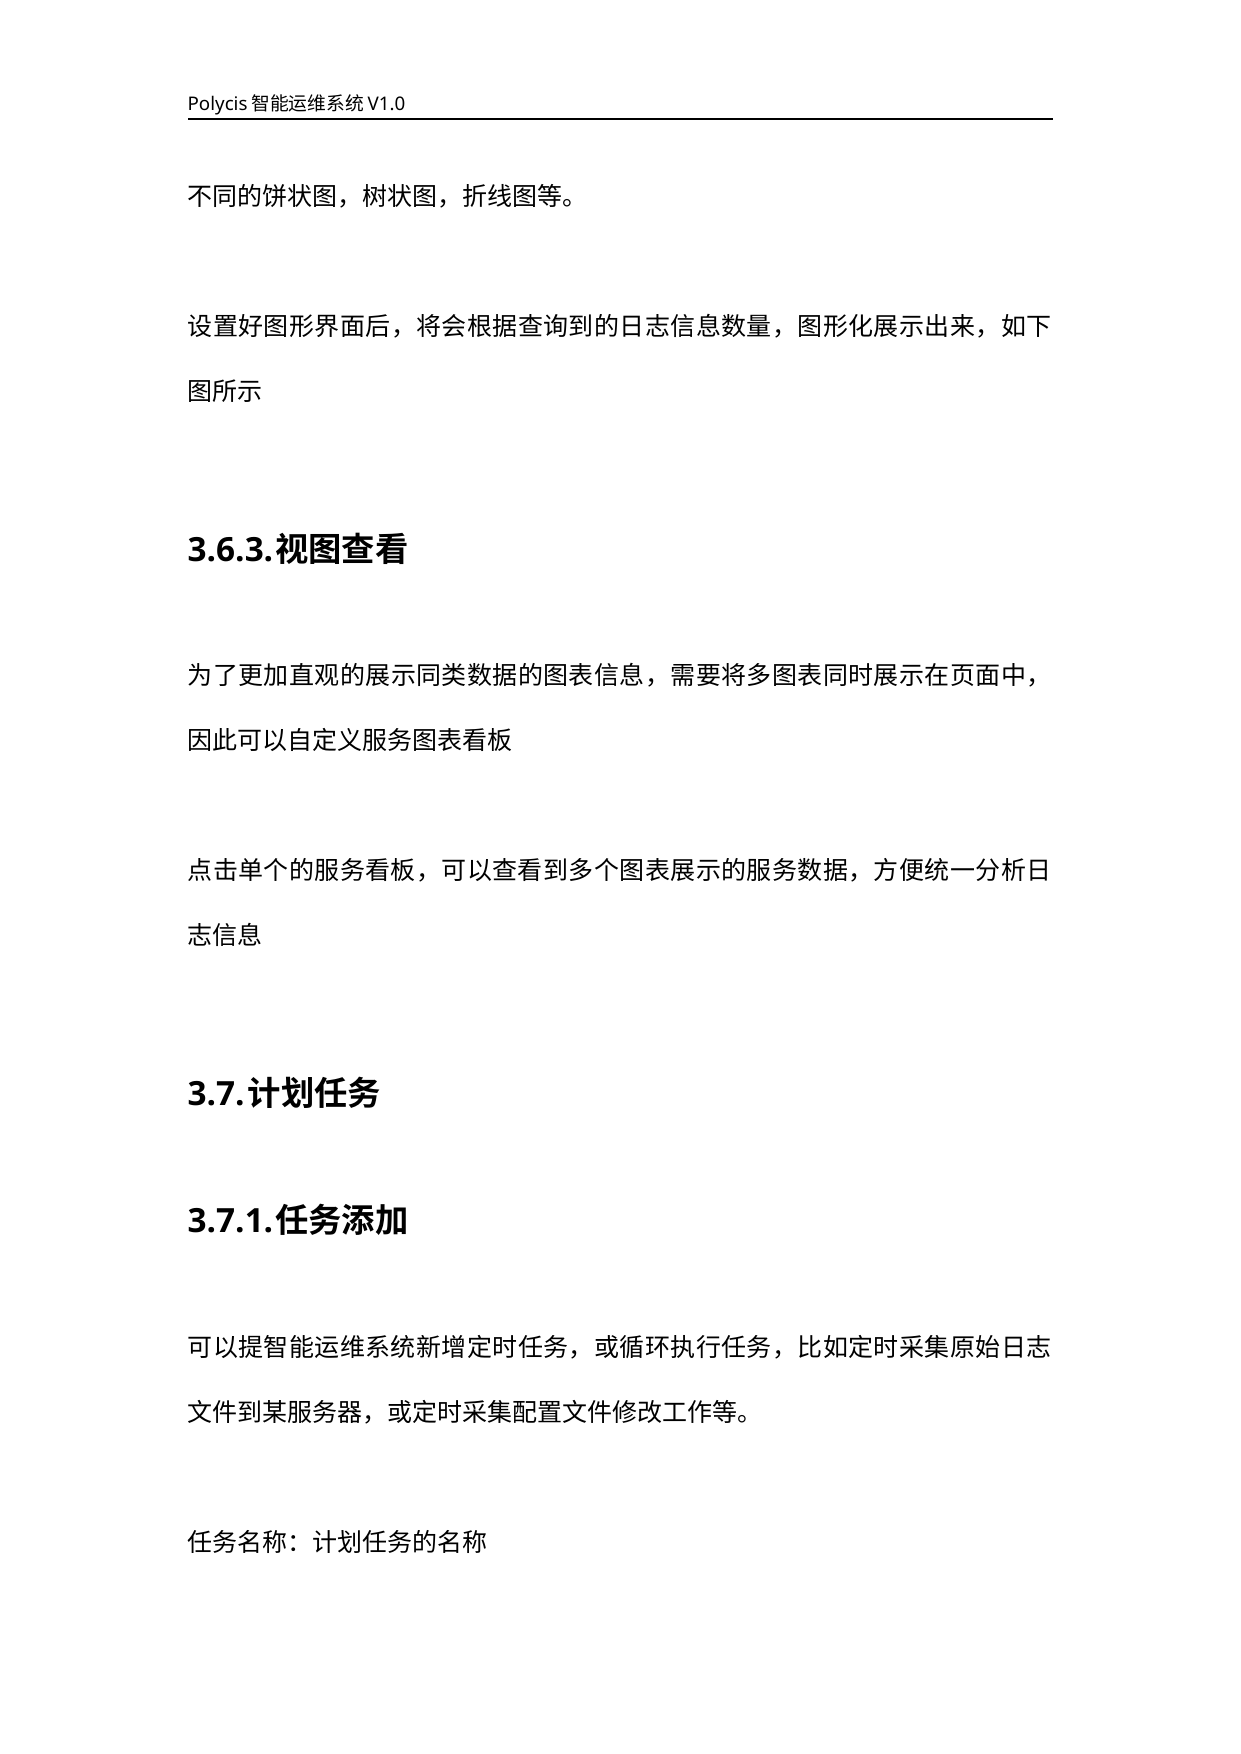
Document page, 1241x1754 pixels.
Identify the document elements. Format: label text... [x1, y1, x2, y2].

text 任务名称：计划任务的名称 [187, 1508, 1053, 1573]
subtitle 任务添加 [187, 1186, 1053, 1251]
text 设置好图形界面后，将会根据查询到的日志信息数量，图形化展示出来，如下图所示 [187, 292, 1053, 422]
text 主要是通过日志的相关搜索条件，自定义不同的图表展示界面，在此可以设置不同的饼状图，树状图，折线图等。 [187, 162, 1053, 227]
text 为了更加直观的展示同类数据的图表信息，需要将多图表同时展示在页面中，因此可以自定义服务图表看板 [187, 641, 1053, 771]
text 点击单个的服务看板，可以查看到多个图表展示的服务数据，方便统一分析日志信息 [187, 836, 1053, 966]
subtitle 计划任务 [187, 1058, 1053, 1123]
text 可以提智能运维系统新增定时任务，或循环执行任务，比如定时采集原始日志文件到某服务器，或定时采集配置文件修改工作等。 [187, 1313, 1053, 1443]
subtitle 视图查看 [187, 514, 1053, 579]
